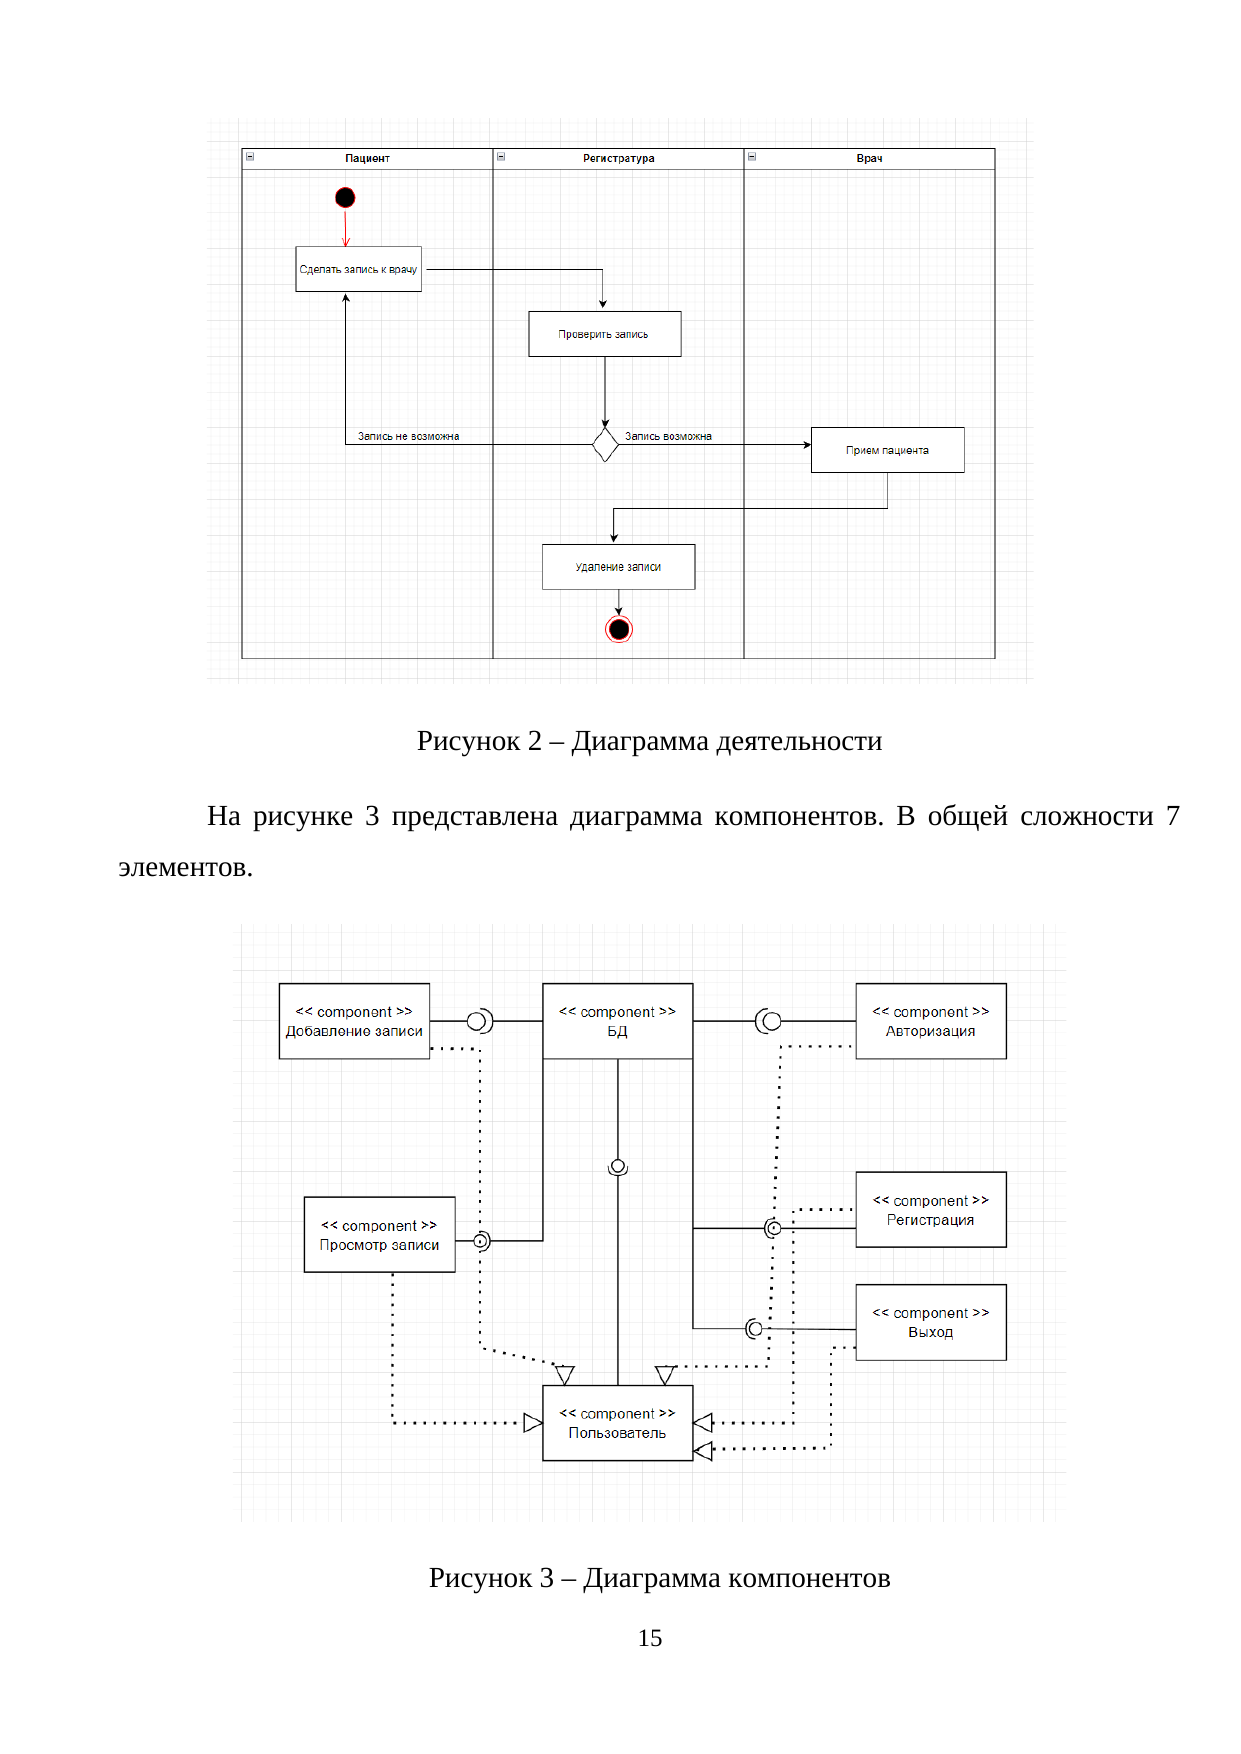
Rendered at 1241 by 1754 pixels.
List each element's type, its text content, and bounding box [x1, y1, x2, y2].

picture [232, 924, 1067, 1522]
text Рисунок 2 – Диаграмма деятельности [118, 723, 1181, 757]
picture [206, 118, 1034, 684]
text На рисунке 3 представлена диаграмма компонентов. В общей сложности 7 элементов. [118, 798, 1181, 882]
text Рисунок 3 – Диаграмма компонентов [118, 1561, 1181, 1594]
